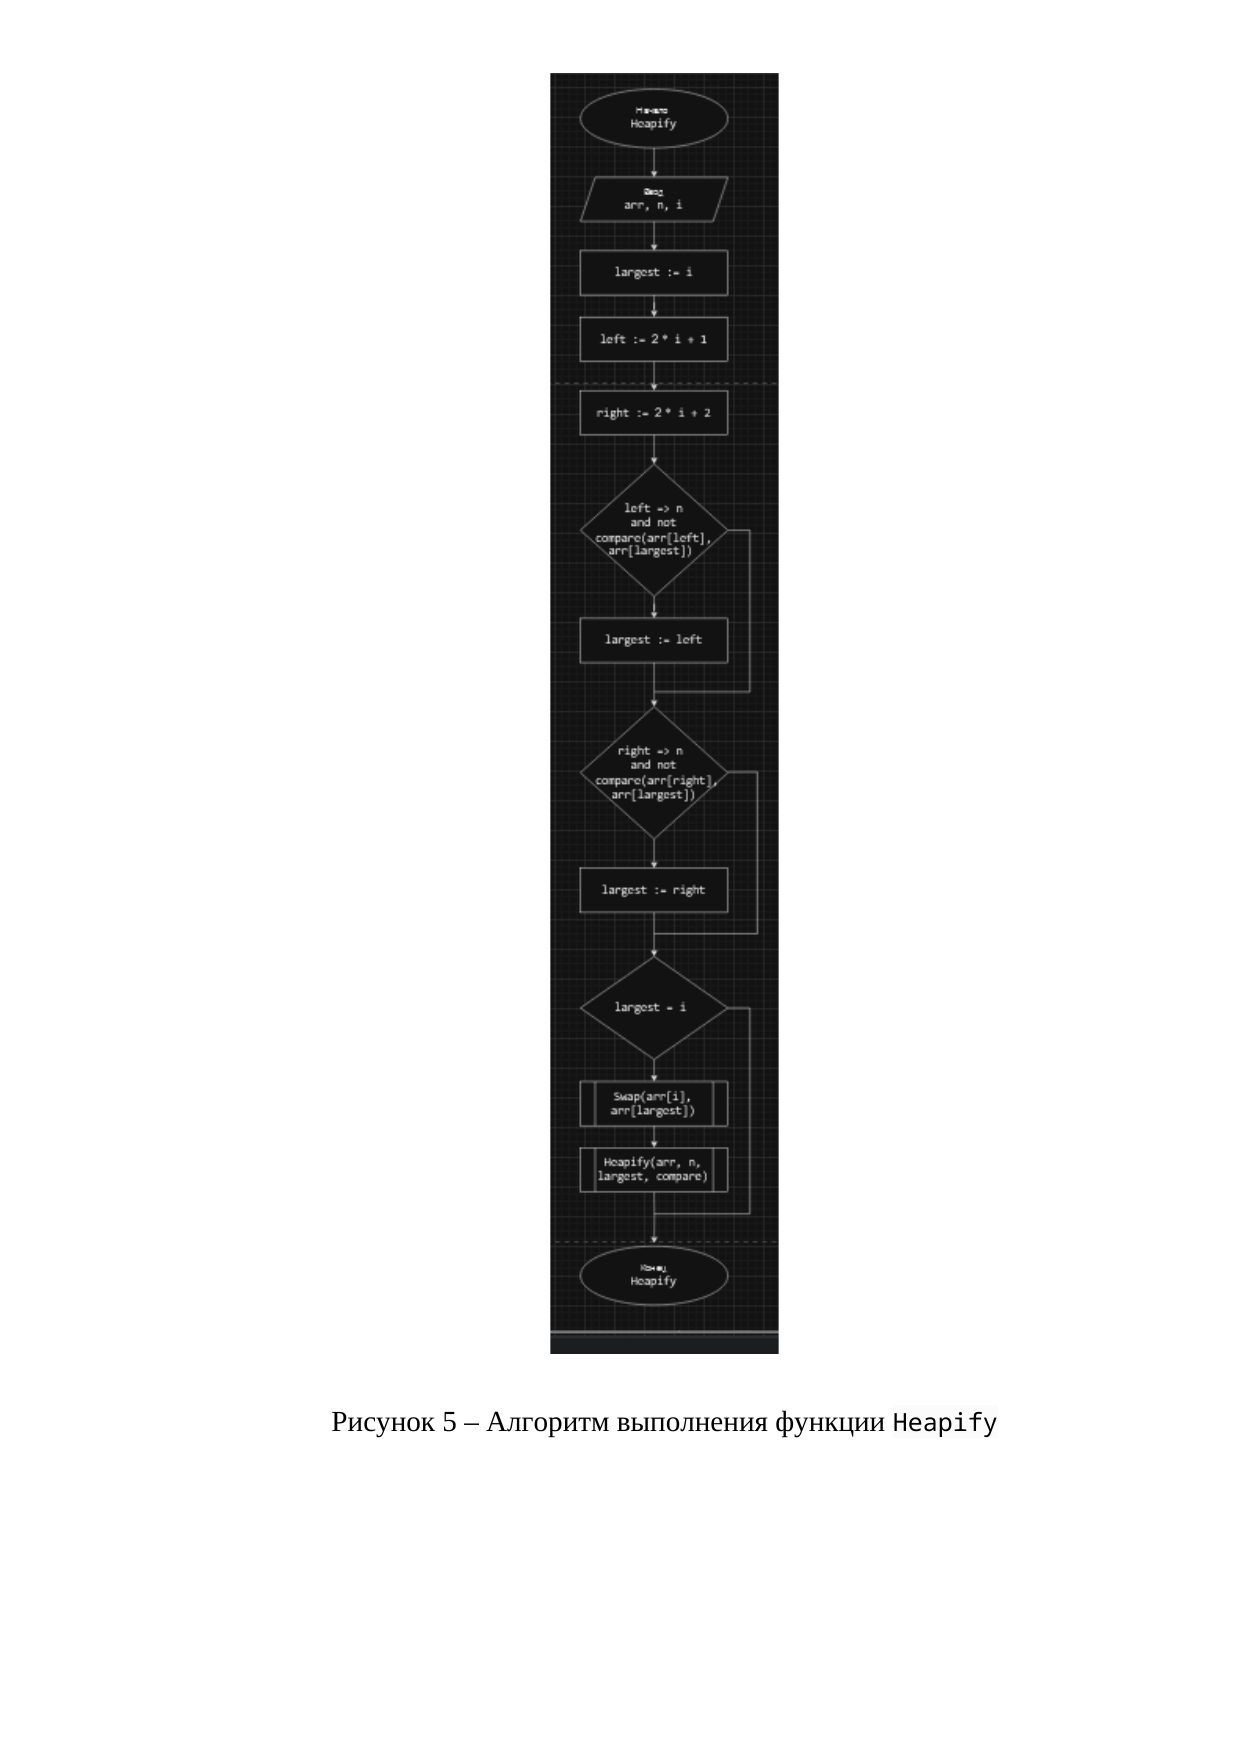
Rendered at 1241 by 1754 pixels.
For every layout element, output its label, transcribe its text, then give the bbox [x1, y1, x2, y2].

text Рисунок 5 – Алгоритм выполнения функции Heapify [177, 1404, 1152, 1438]
picture [550, 73, 779, 1354]
